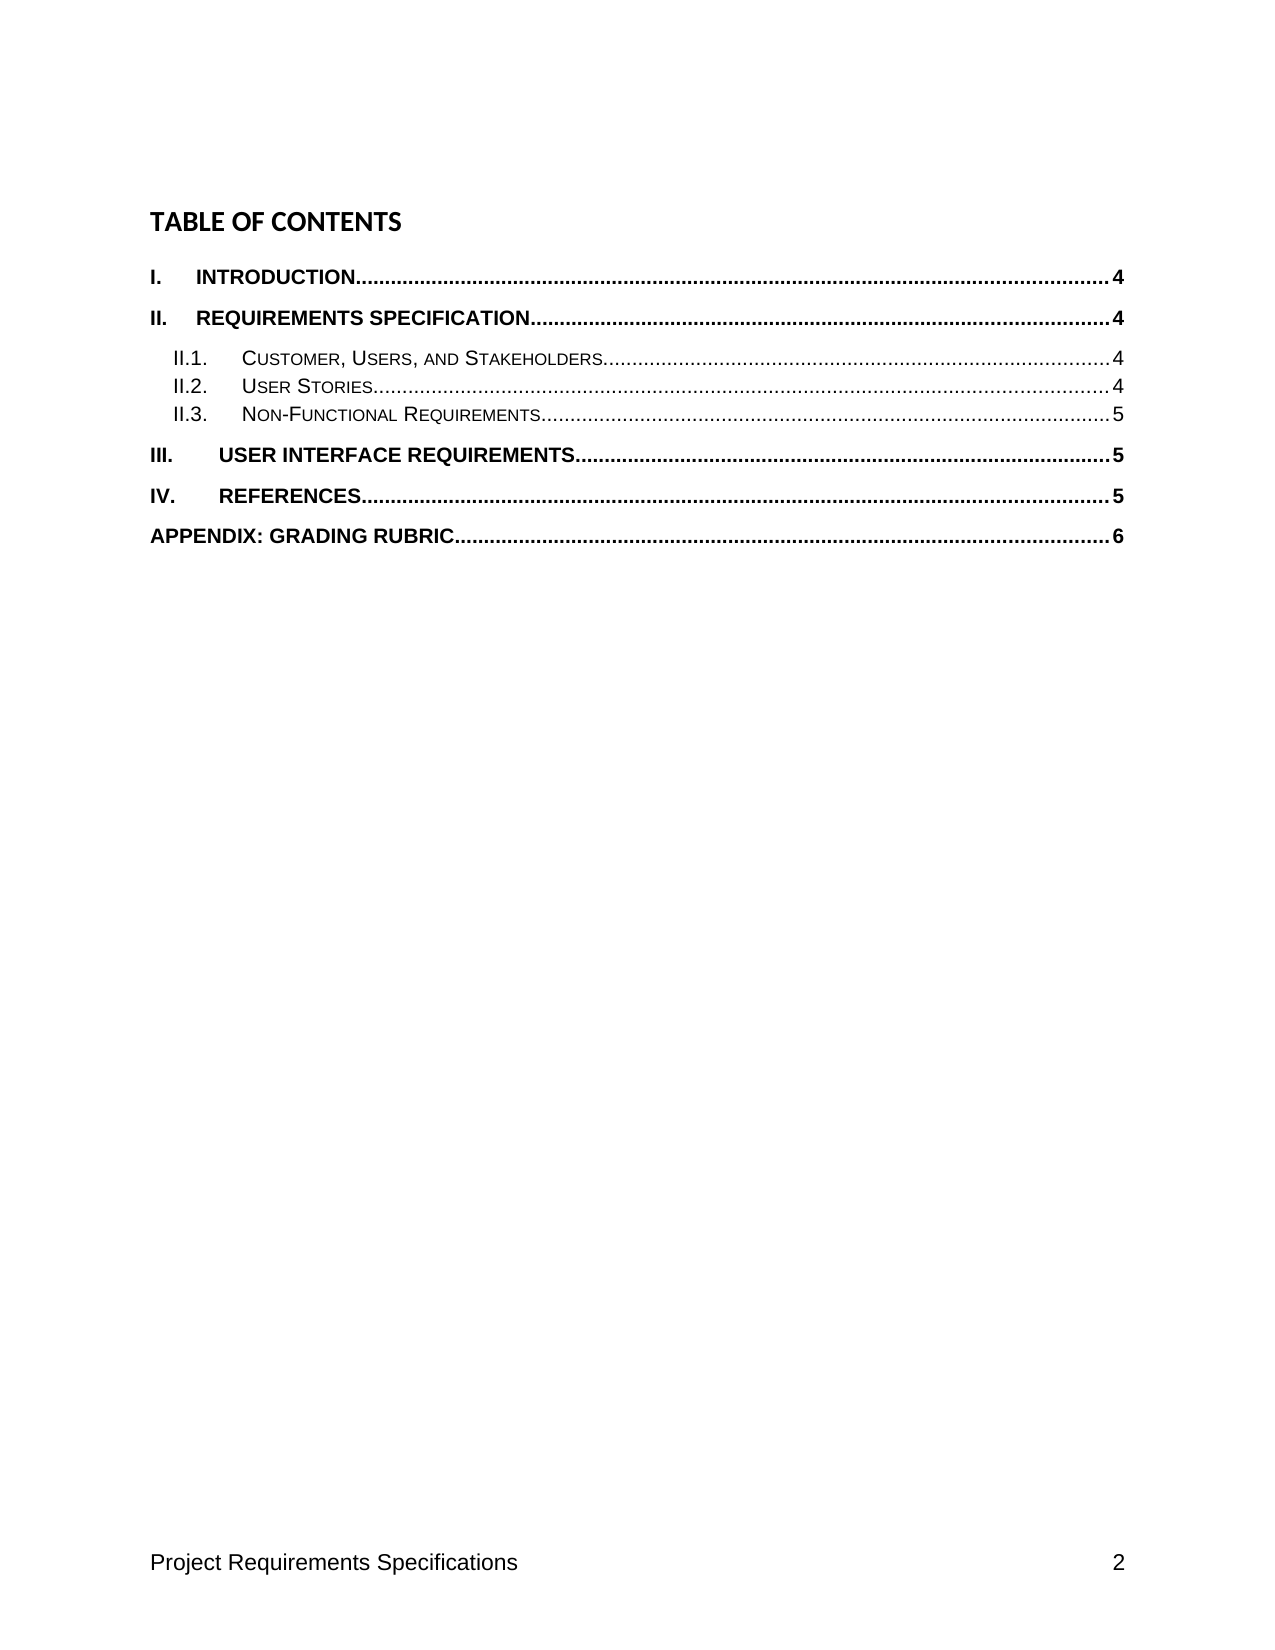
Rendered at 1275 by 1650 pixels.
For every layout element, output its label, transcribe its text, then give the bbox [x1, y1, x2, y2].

text II. Requirements Specification 4 [150, 305, 1125, 329]
text IV. References 5 [150, 483, 1125, 507]
text Appendix: Grading Rubric 6 [150, 524, 1125, 548]
text II.2. User Stories 4 [173, 374, 1125, 398]
text II.1. Customer, Users, and Stakeholders 4 [173, 346, 1125, 370]
text III. User Interface Requirements 5 [150, 443, 1125, 467]
text II.3. Non-Functional Requirements 5 [173, 402, 1125, 426]
text TABLE OF CONTENTS [150, 203, 1125, 239]
text I. Introduction 4 [150, 265, 1125, 289]
